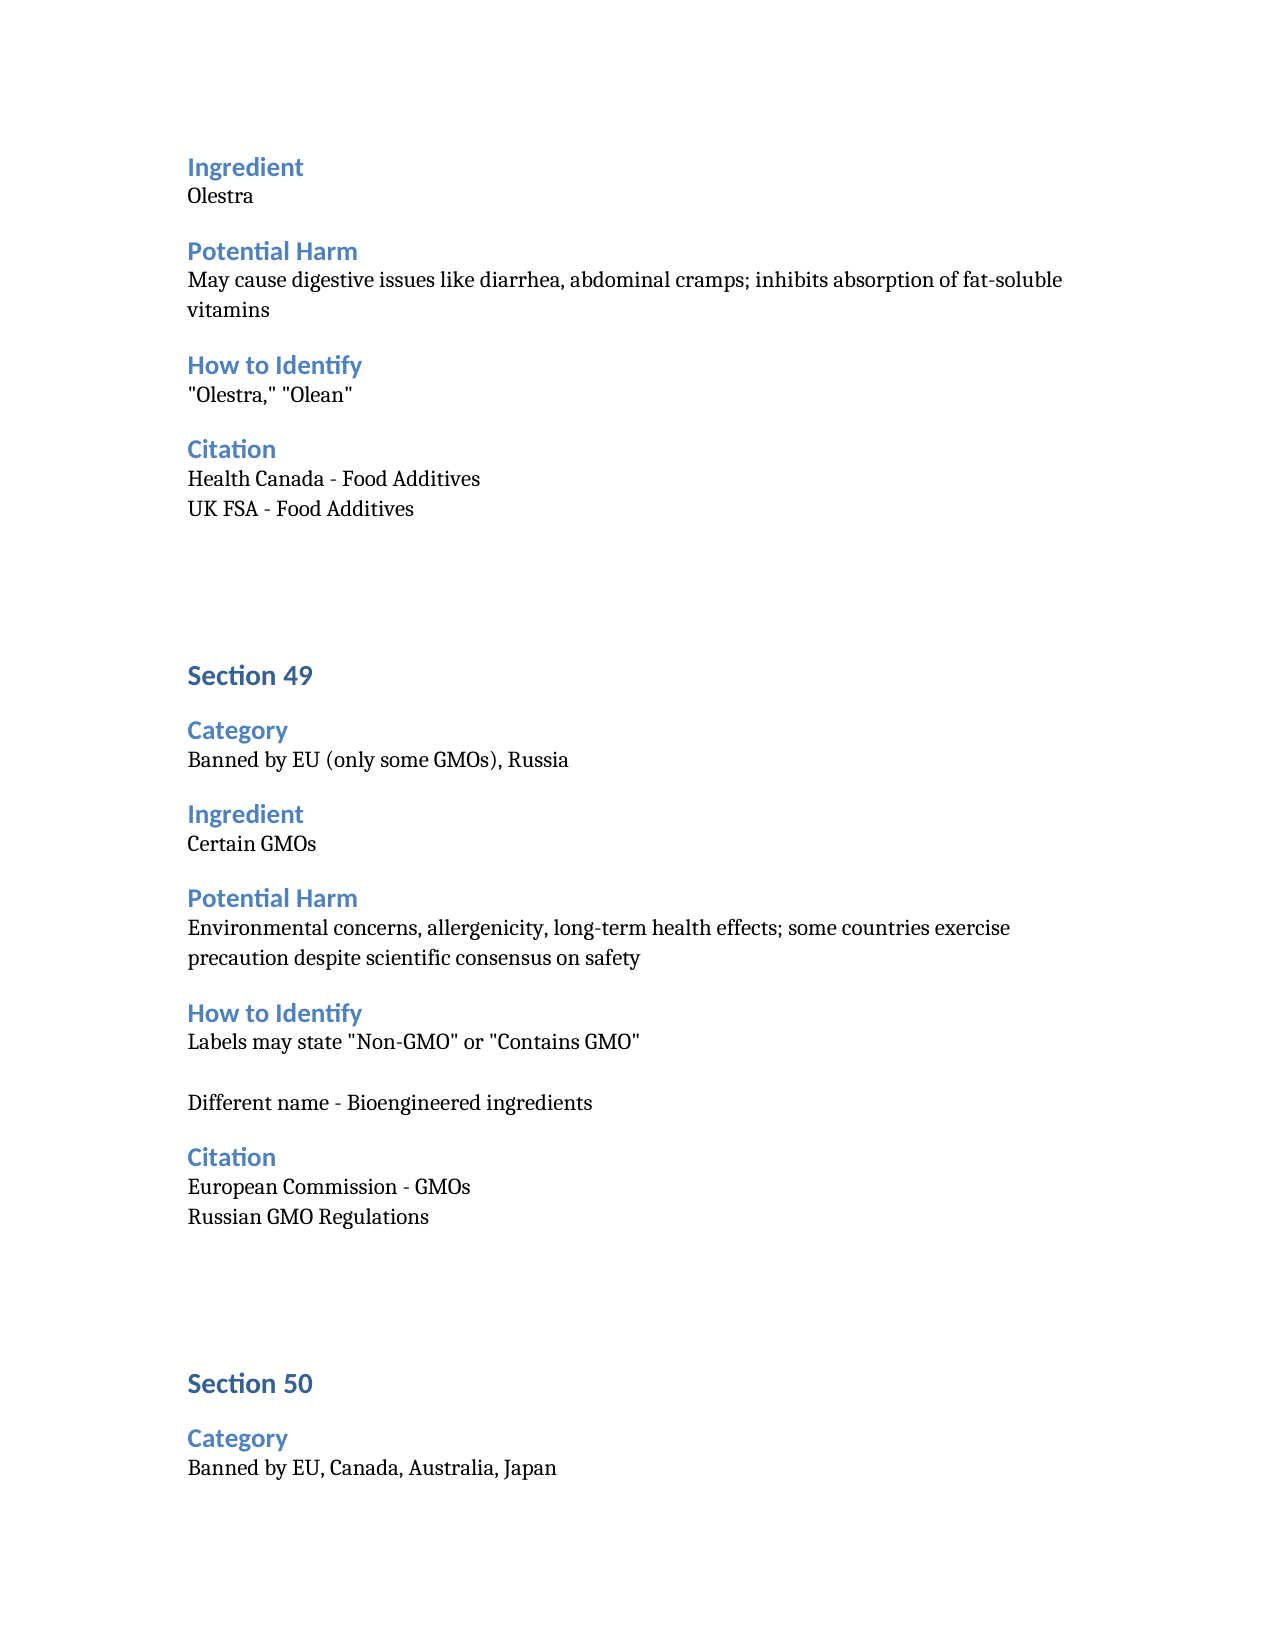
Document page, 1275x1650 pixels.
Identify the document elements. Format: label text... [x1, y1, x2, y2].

text May cause digestive issues like diarrhea, abdominal cramps; inhibits absorption of fat-soluble vitamins [187, 267, 1087, 324]
subtitle Potential Harm [187, 882, 1087, 915]
subtitle How to Identify [187, 996, 1087, 1029]
text Labels may state "Non-GMO" or "Contains GMO" Different name - Bioengineered ingredients [187, 1029, 1087, 1116]
text "Olestra," "Olean" [187, 381, 1087, 408]
subtitle Citation [187, 432, 1087, 465]
text Health Canada - Food Additives UK FSA - Food Additives [187, 465, 1087, 522]
text Banned by EU, Canada, Australia, Japan [187, 1454, 1087, 1481]
subtitle Category [187, 1422, 1087, 1454]
subtitle Section 49 [187, 657, 1087, 693]
subtitle Category [187, 713, 1087, 747]
text Certain GMOs [187, 831, 1087, 857]
subtitle Section 50 [187, 1365, 1087, 1401]
subtitle How to Identify [187, 348, 1087, 381]
text Banned by EU (only some GMOs), Russia [187, 747, 1087, 773]
subtitle Potential Harm [187, 234, 1087, 267]
subtitle Ingredient [187, 150, 1087, 183]
text European Commission - GMOs Russian GMO Regulations [187, 1173, 1087, 1230]
text Olestra [187, 183, 1087, 209]
subtitle Citation [187, 1140, 1087, 1173]
text Environmental concerns, allergenicity, long-term health effects; some countries exercise precaution despite scientific consensus on safety [187, 915, 1087, 971]
subtitle Ingredient [187, 798, 1087, 831]
